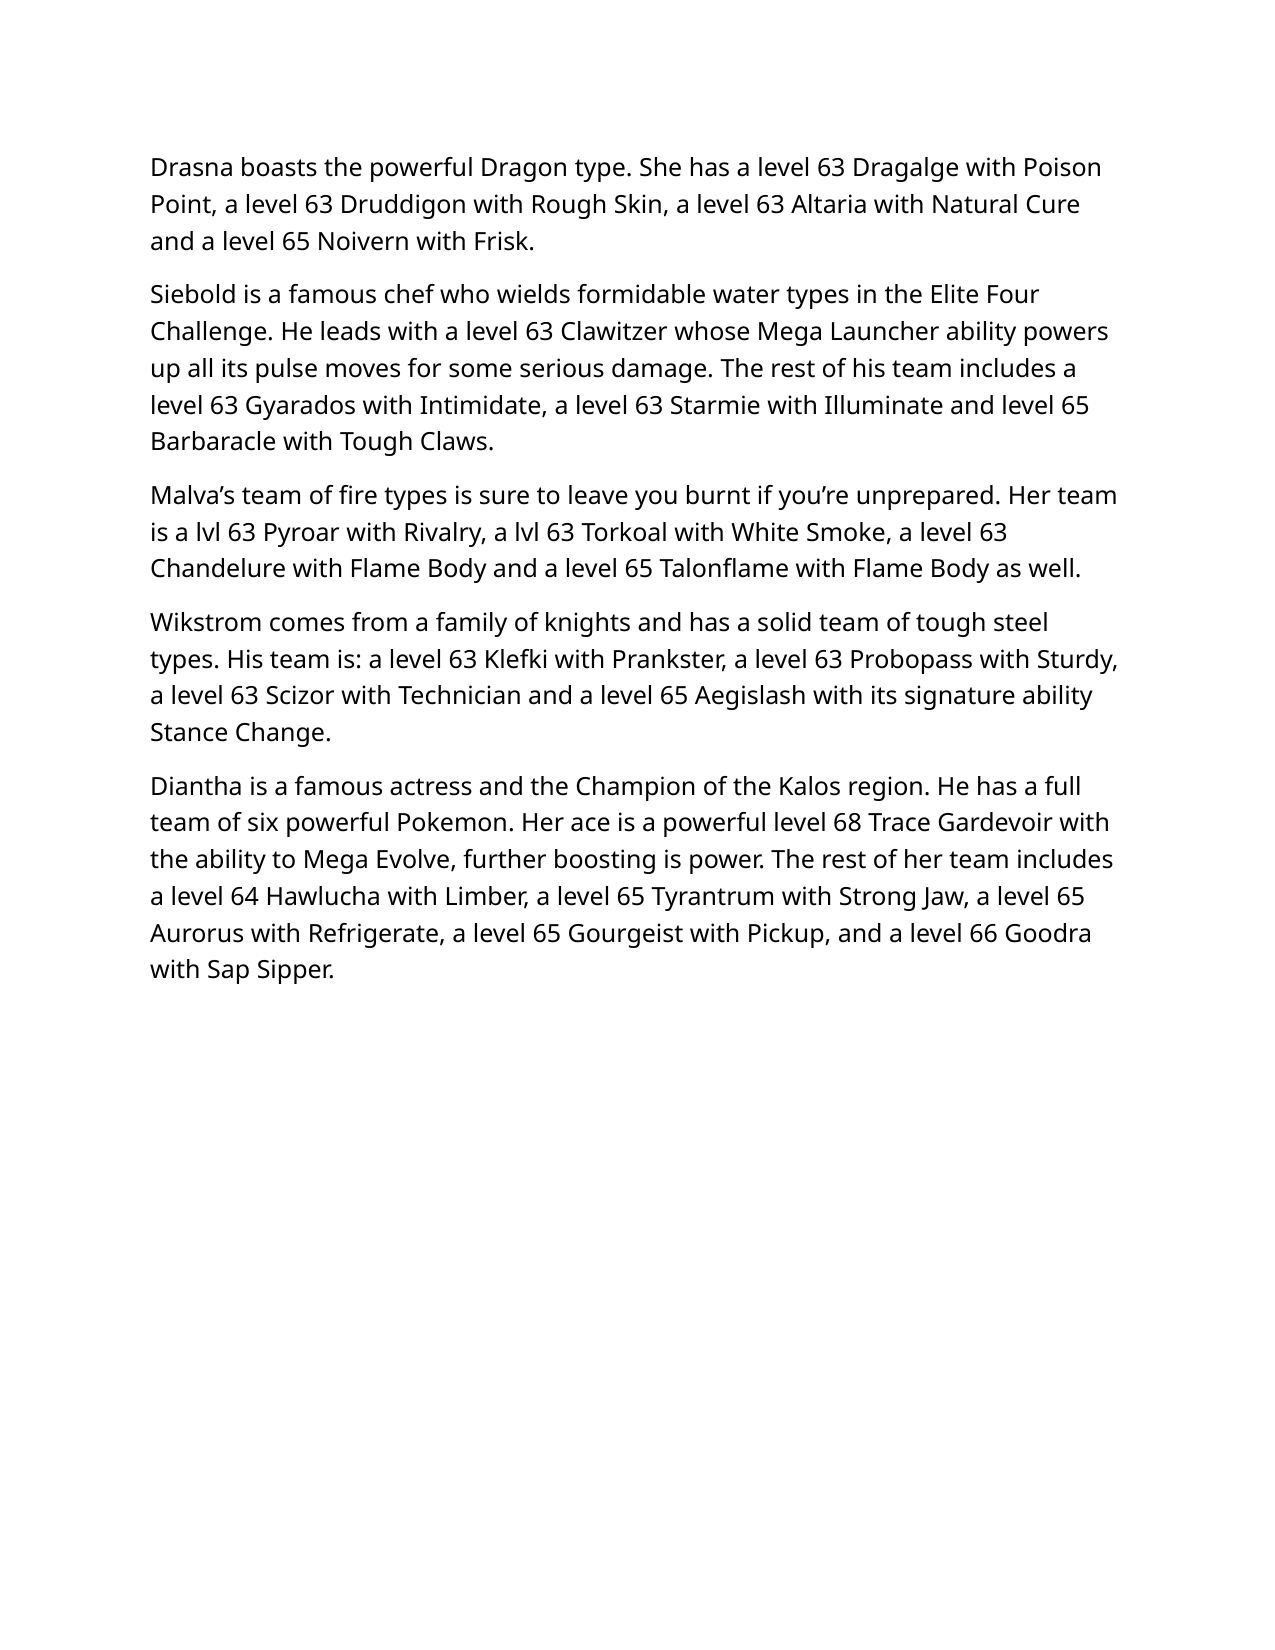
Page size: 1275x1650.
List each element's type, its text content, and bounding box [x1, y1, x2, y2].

text Malva’s team of fire types is sure to leave you burnt if you’re unprepared. Her team is a lvl 63 Pyroar with Rivalry, a lvl 63 Torkoal with White Smoke, a level 63 Chandelure with Flame Body and a level 65 Talonflame with Flame Body as well. [150, 477, 1125, 585]
text Siebold is a famous chef who wields formidable water types in the Elite Four Challenge. He leads with a level 63 Clawitzer whose Mega Launcher ability powers up all its pulse moves for some serious damage. The rest of his team includes a level 63 Gyarados with Intimidate, a level 63 Starmie with Illuminate and level 65 Barbaracle with Tough Claws. [150, 277, 1125, 458]
text Drasna boasts the powerful Dragon type. She has a level 63 Dragalge with Poison Point, a level 63 Druddigon with Rough Skin, a level 63 Altaria with Natural Cure and a level 65 Noivern with Frisk. [150, 150, 1125, 258]
text Diantha is a famous actress and the Champion of the Kalos region. He has a full team of six powerful Pokemon. Her ace is a powerful level 68 Trace Gardevoir with the ability to Mega Evolve, further boosting is power. The rest of her team includes a level 64 Hawlucha with Limber, a level 65 Tyrantrum with Strong Jaw, a level 65 Aurorus with Refrigerate, a level 65 Gourgeist with Pickup, and a level 66 Goodra with Sap Sipper. [150, 768, 1125, 986]
text Wikstrom comes from a family of knights and has a solid team of tough steel types. His team is: a level 63 Klefki with Prankster, a level 63 Probopass with Sturdy, a level 63 Scizor with Technician and a level 65 Aegislash with its signature ability Stance Change. [150, 604, 1125, 749]
